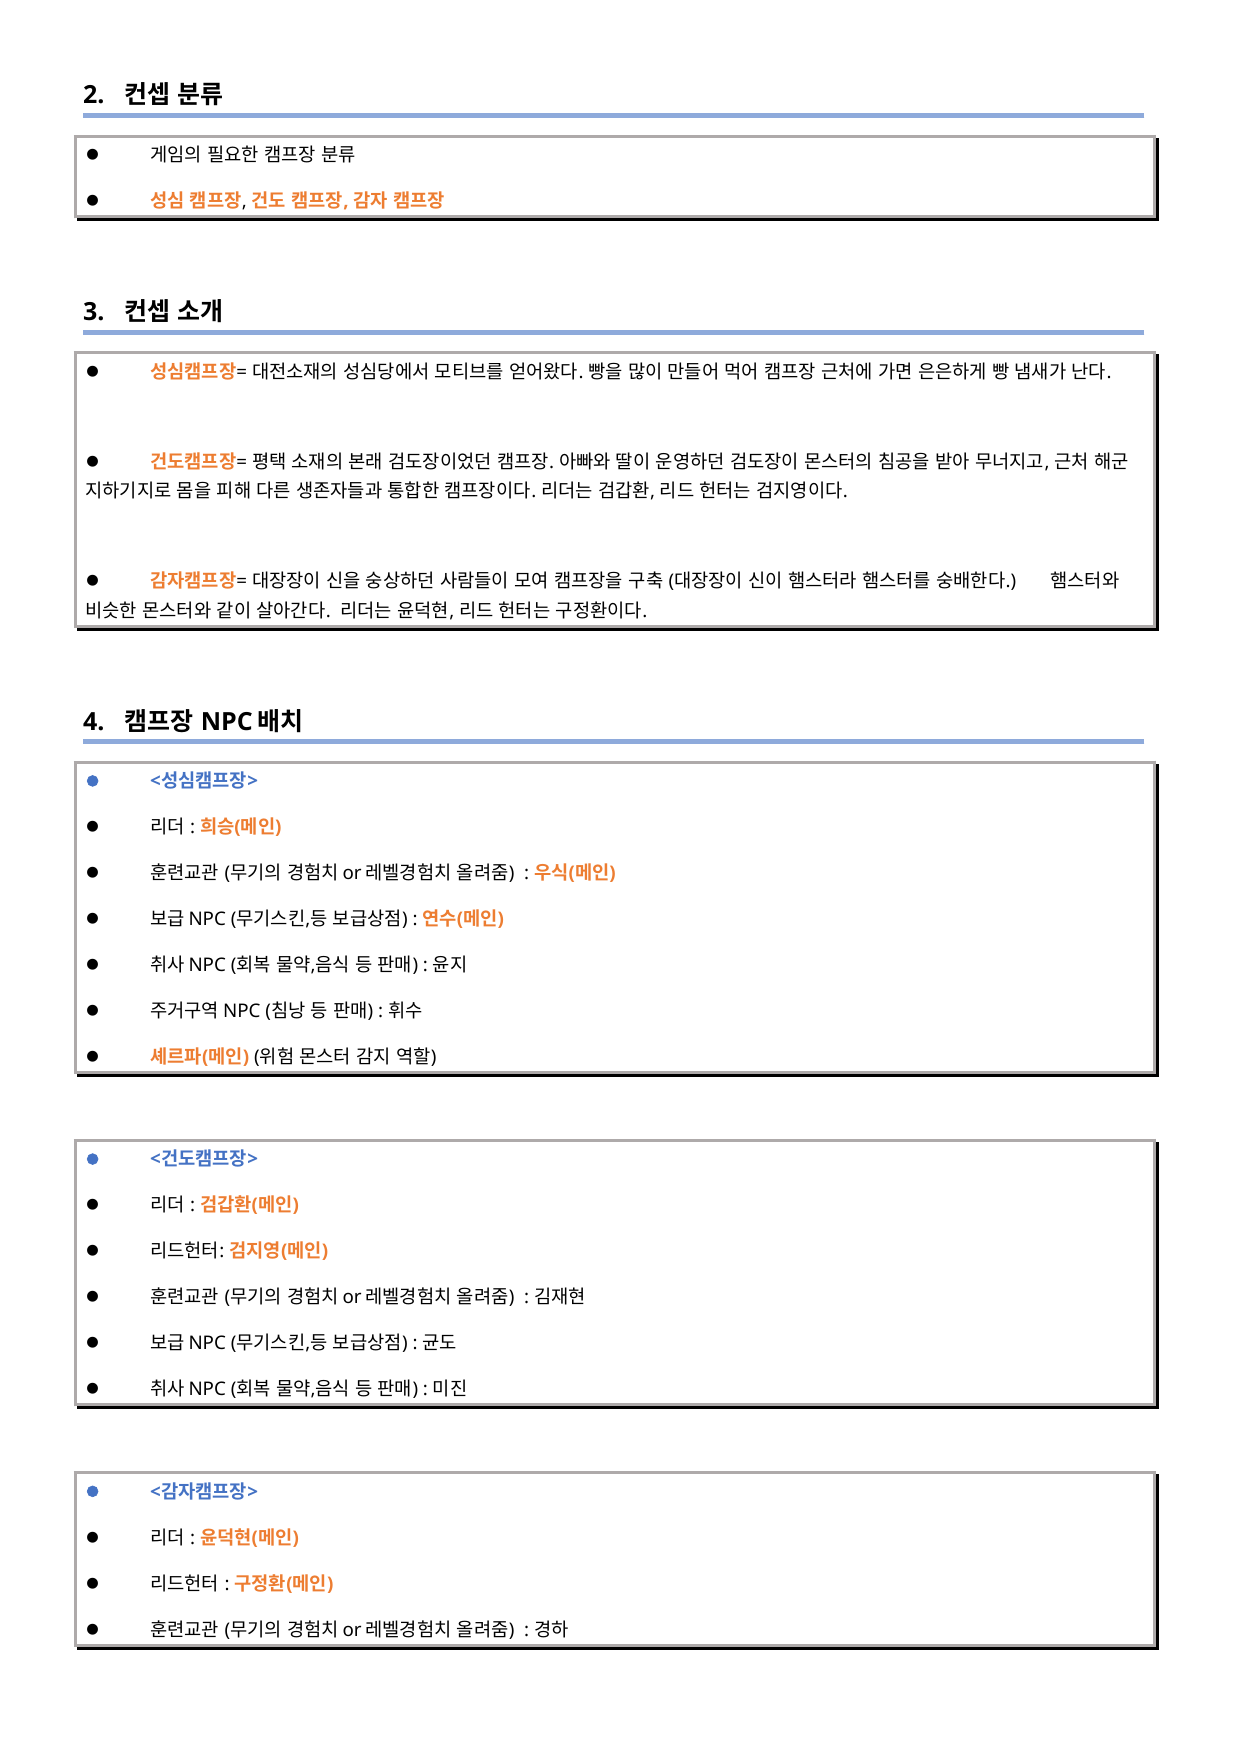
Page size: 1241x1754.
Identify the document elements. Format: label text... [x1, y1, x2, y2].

text 보급NPC (무기스킨,등 보급상점) : 균도 [77, 1323, 1153, 1355]
text 셰르파(메인) (위험 몬스터 감지 역할) [77, 1036, 1153, 1071]
text 리더 : 윤덕현(메인) [77, 1517, 1153, 1549]
text 캠프장 NPC배치 [83, 701, 1144, 739]
text 성심 캠프장, 건도 캠프장, 감자 캠프장 [77, 181, 1153, 215]
text 보급NPC (무기스킨,등 보급상점) : 연수(메인) [77, 898, 1153, 931]
text 게임의 필요한 캠프장 분류 [77, 138, 1153, 167]
text 취사NPC (회복 물약,음식 등 판매) : 윤지 [77, 944, 1153, 977]
text 리드헌터: 검지영(메인) [77, 1231, 1153, 1263]
text 훈련교관 (무기의 경험치or레벨경험치 올려줌) : 우식(메인) [77, 852, 1153, 885]
text 성심캠프장= 대전소재의 성심당에서 모티브를 얻어왔다. 빵을 많이 만들어 먹어 캠프장 근처에 가면 은은하게 빵 냄새가 난다. [77, 354, 1153, 384]
text 리드헌터 : 구정환(메인) [77, 1563, 1153, 1595]
text 감자캠프장= 대장장이 신을 숭상하던 사람들이 모여 캠프장을 구축 (대장장이 신이 햄스터라 햄스터를 숭배한다.) 햄스터와 비슷한 몬스터와 같이 살아간다. 리더는 윤덕현, 리드 헌터는 구정환이다. [77, 561, 1153, 625]
text <건도캠프장> [77, 1142, 1153, 1171]
text <감자캠프장> [77, 1474, 1153, 1503]
text 훈련교관 (무기의 경험치or레벨경험치 올려줌) : 경하 [77, 1609, 1153, 1644]
text 컨셉 소개 [83, 292, 1144, 330]
text 건도캠프장= 평택 소재의 본래 검도장이었던 캠프장. 아빠와 딸이 운영하던 검도장이 몬스터의 침공을 받아 무너지고, 근처 해군 지하기지로 몸을 피해 다른 생존자들과 통합한 캠프장이다. 리더는 검갑환, 리드 헌터는 검지영이다. [77, 441, 1153, 503]
text 주거구역NPC (침낭 등 판매) : 휘수 [77, 990, 1153, 1023]
text <성심캠프장> [77, 764, 1153, 793]
text 훈련교관 (무기의 경험치or레벨경험치 올려줌) : 김재현 [77, 1277, 1153, 1309]
text 컨셉 분류 [83, 75, 1144, 113]
text 리더 : 검갑환(메인) [77, 1185, 1153, 1217]
text 취사NPC (회복 물약,음식 등 판매) : 미진 [77, 1368, 1153, 1403]
text 리더 : 희승(메인) [77, 807, 1153, 839]
